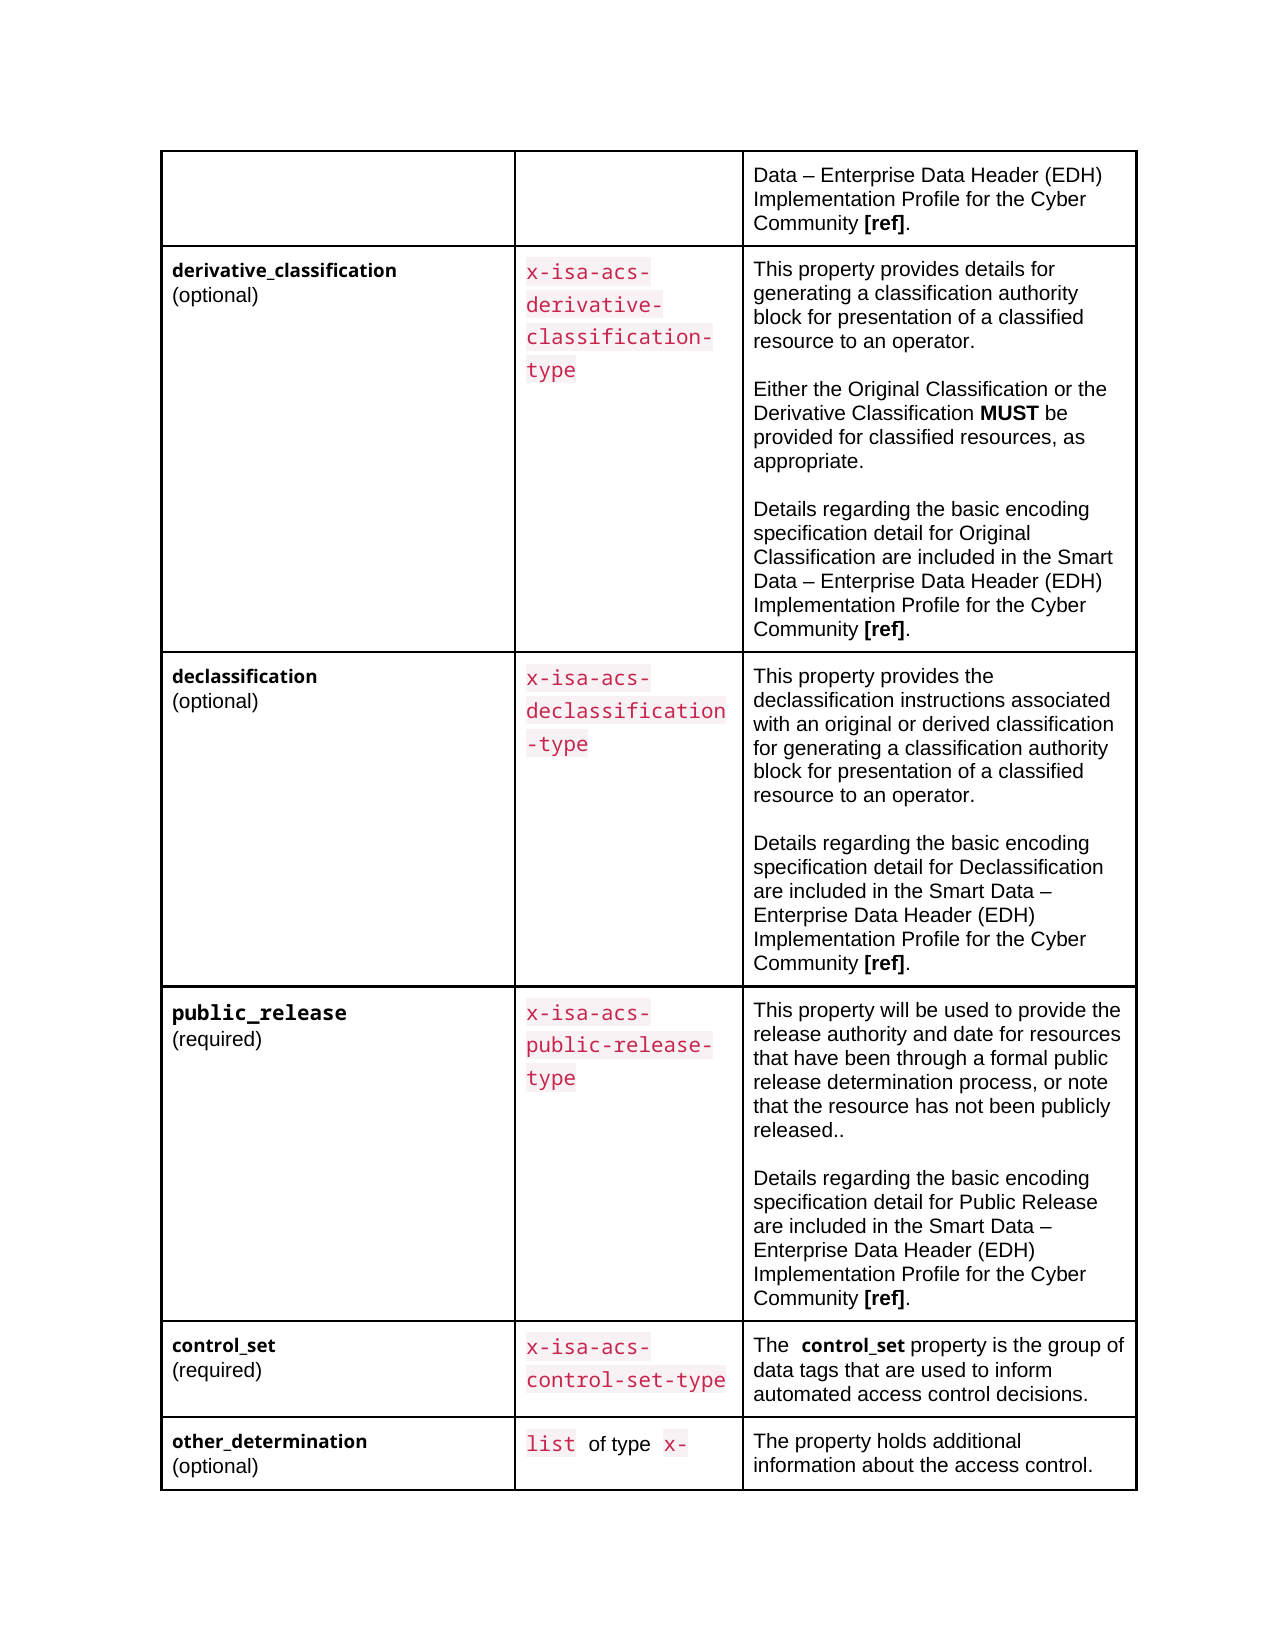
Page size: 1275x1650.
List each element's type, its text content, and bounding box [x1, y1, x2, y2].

table_cell public_release (required) [163, 988, 514, 1320]
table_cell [744, 1418, 1135, 1488]
table_cell x-isa-acs-declassification-type [516, 653, 742, 985]
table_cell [163, 152, 514, 245]
table_cell x-isa-acs-public-release-type [516, 988, 742, 1320]
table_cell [744, 152, 1135, 245]
table_cell x-isa-acs-control-set-type [516, 1322, 742, 1416]
table_cell The control_set property is the group of data tags that are used to inform automated access control decisions. [744, 1322, 1135, 1416]
table_cell x-isa-acs-derivative-classification-type [516, 247, 742, 651]
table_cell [516, 152, 742, 245]
table_cell control_set (required) [163, 1322, 514, 1416]
table_cell declassification (optional) [163, 653, 514, 985]
table_cell This property will be used to provide the release authority and date for resources that have been through a formal public release determination process, or note that the resource has not been publicly released.. Details regarding the basic encoding specification detail for Public Release are included in the Smart Data – Enterprise Data Header (EDH) Implementation Profile for the Cyber Community [ref]. [744, 988, 1135, 1320]
table_cell This property provides the declassification instructions associated with an original or derived classification for generating a classification authority block for presentation of a classified resource to an operator. Details regarding the basic encoding specification detail for Declassification are included in the Smart Data – Enterprise Data Header (EDH) Implementation Profile for the Cyber Community [ref]. [744, 653, 1135, 985]
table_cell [163, 1418, 514, 1488]
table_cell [516, 1418, 742, 1488]
table_cell derivative_classification (optional) [163, 247, 514, 651]
